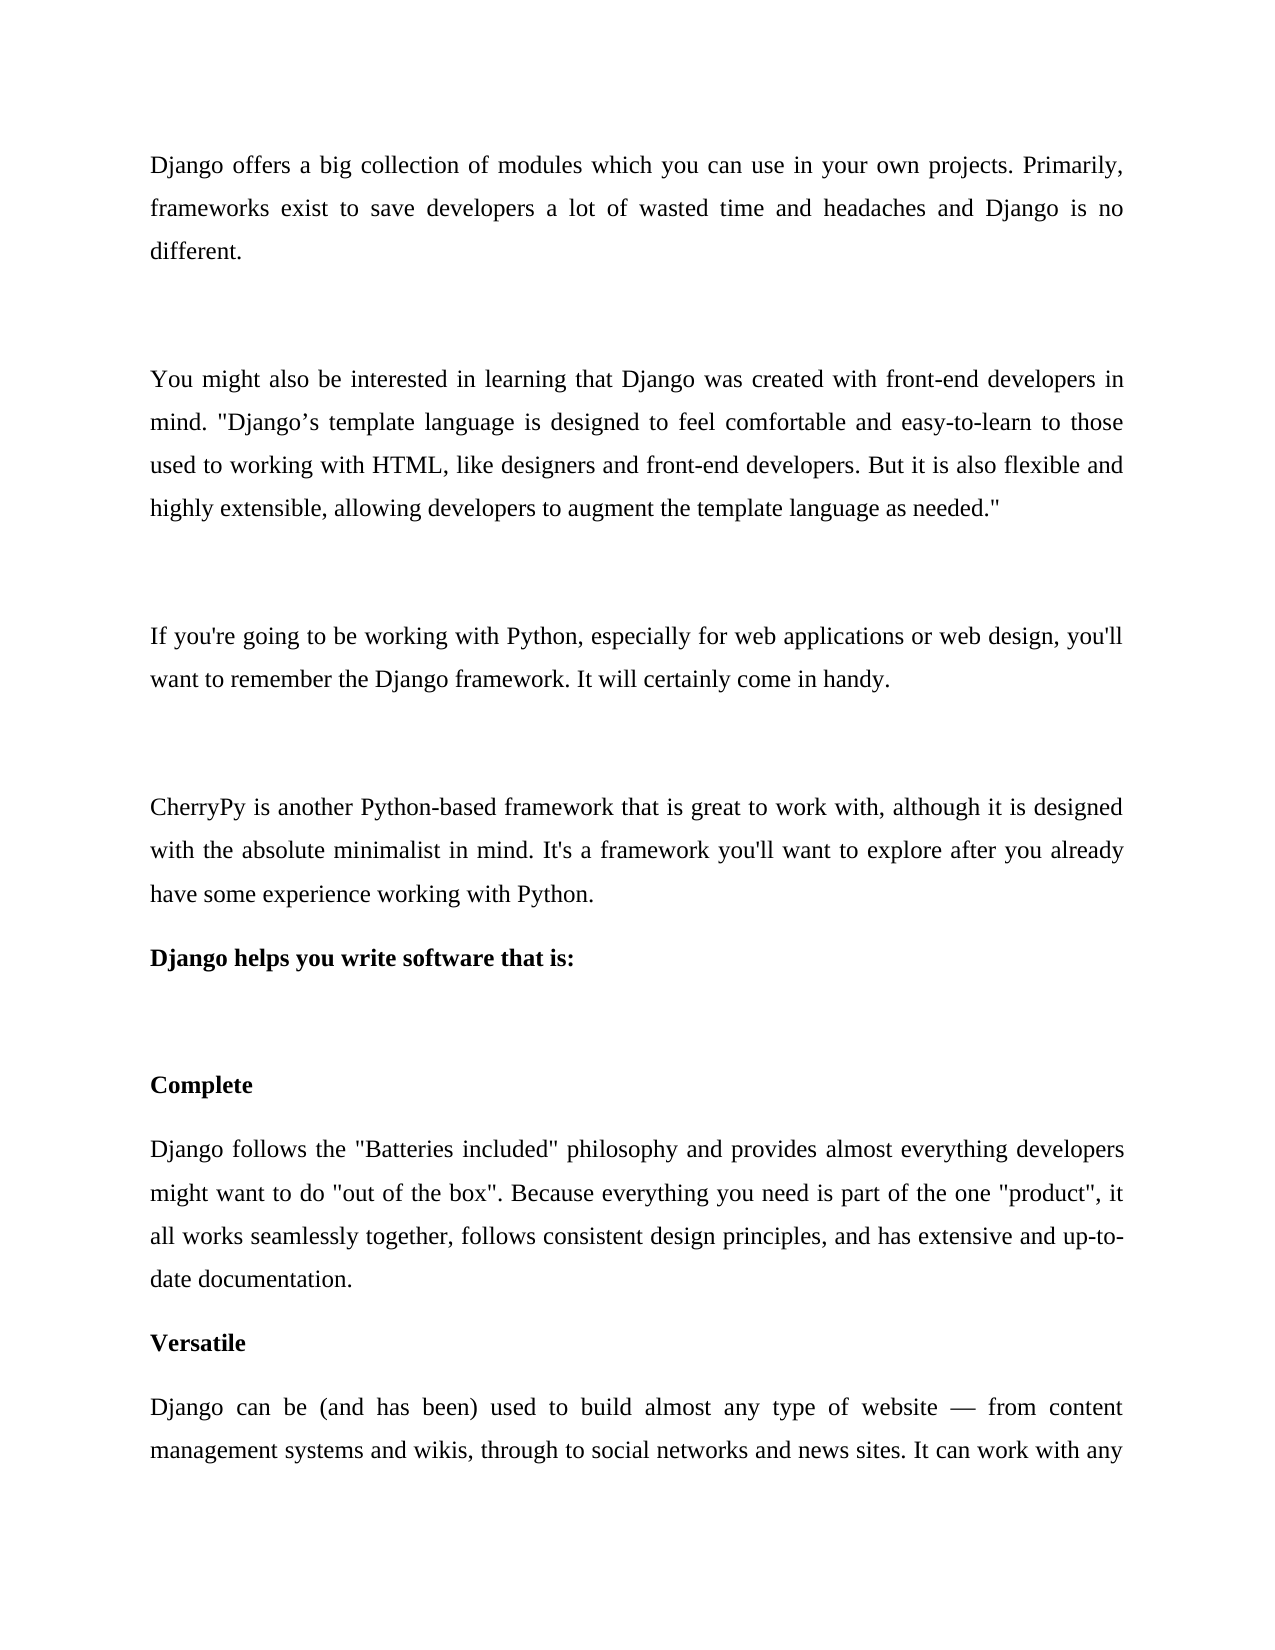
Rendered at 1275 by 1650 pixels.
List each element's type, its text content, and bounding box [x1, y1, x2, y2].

text Versatile [150, 1328, 1125, 1357]
text Complete [150, 1071, 1125, 1099]
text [150, 1392, 1125, 1464]
text You might also be interested in learning that Django was created with front-end developers in mind. "Django’s template language is designed to feel comfortable and easy-to-learn to those used to working with HTML, like designers and front-end developers. But it is also flexible and highly extensible, allowing developers to augment the template language as needed." [150, 364, 1125, 522]
text Django offers a big collection of modules which you can use in your own projects. Primarily, frameworks exist to save developers a lot of wasted time and headaches and Django is no different. [150, 150, 1125, 265]
text If you're going to be working with Python, especially for web applications or web design, you'll want to remember the Django framework. It will certainly come in handy. [150, 621, 1125, 693]
text Django follows the "Batteries included" philosophy and provides almost everything developers might want to do "out of the box". Because everything you need is part of the one "product", it all works seamlessly together, follows consistent design principles, and has extensive and up-to-date documentation. [150, 1134, 1125, 1293]
text Django helps you write software that is: [150, 943, 1125, 971]
text CherryPy is another Python-based framework that is great to work with, although it is designed with the absolute minimalist in mind. It's a framework you'll want to explore after you already have some experience working with Python. [150, 792, 1125, 907]
